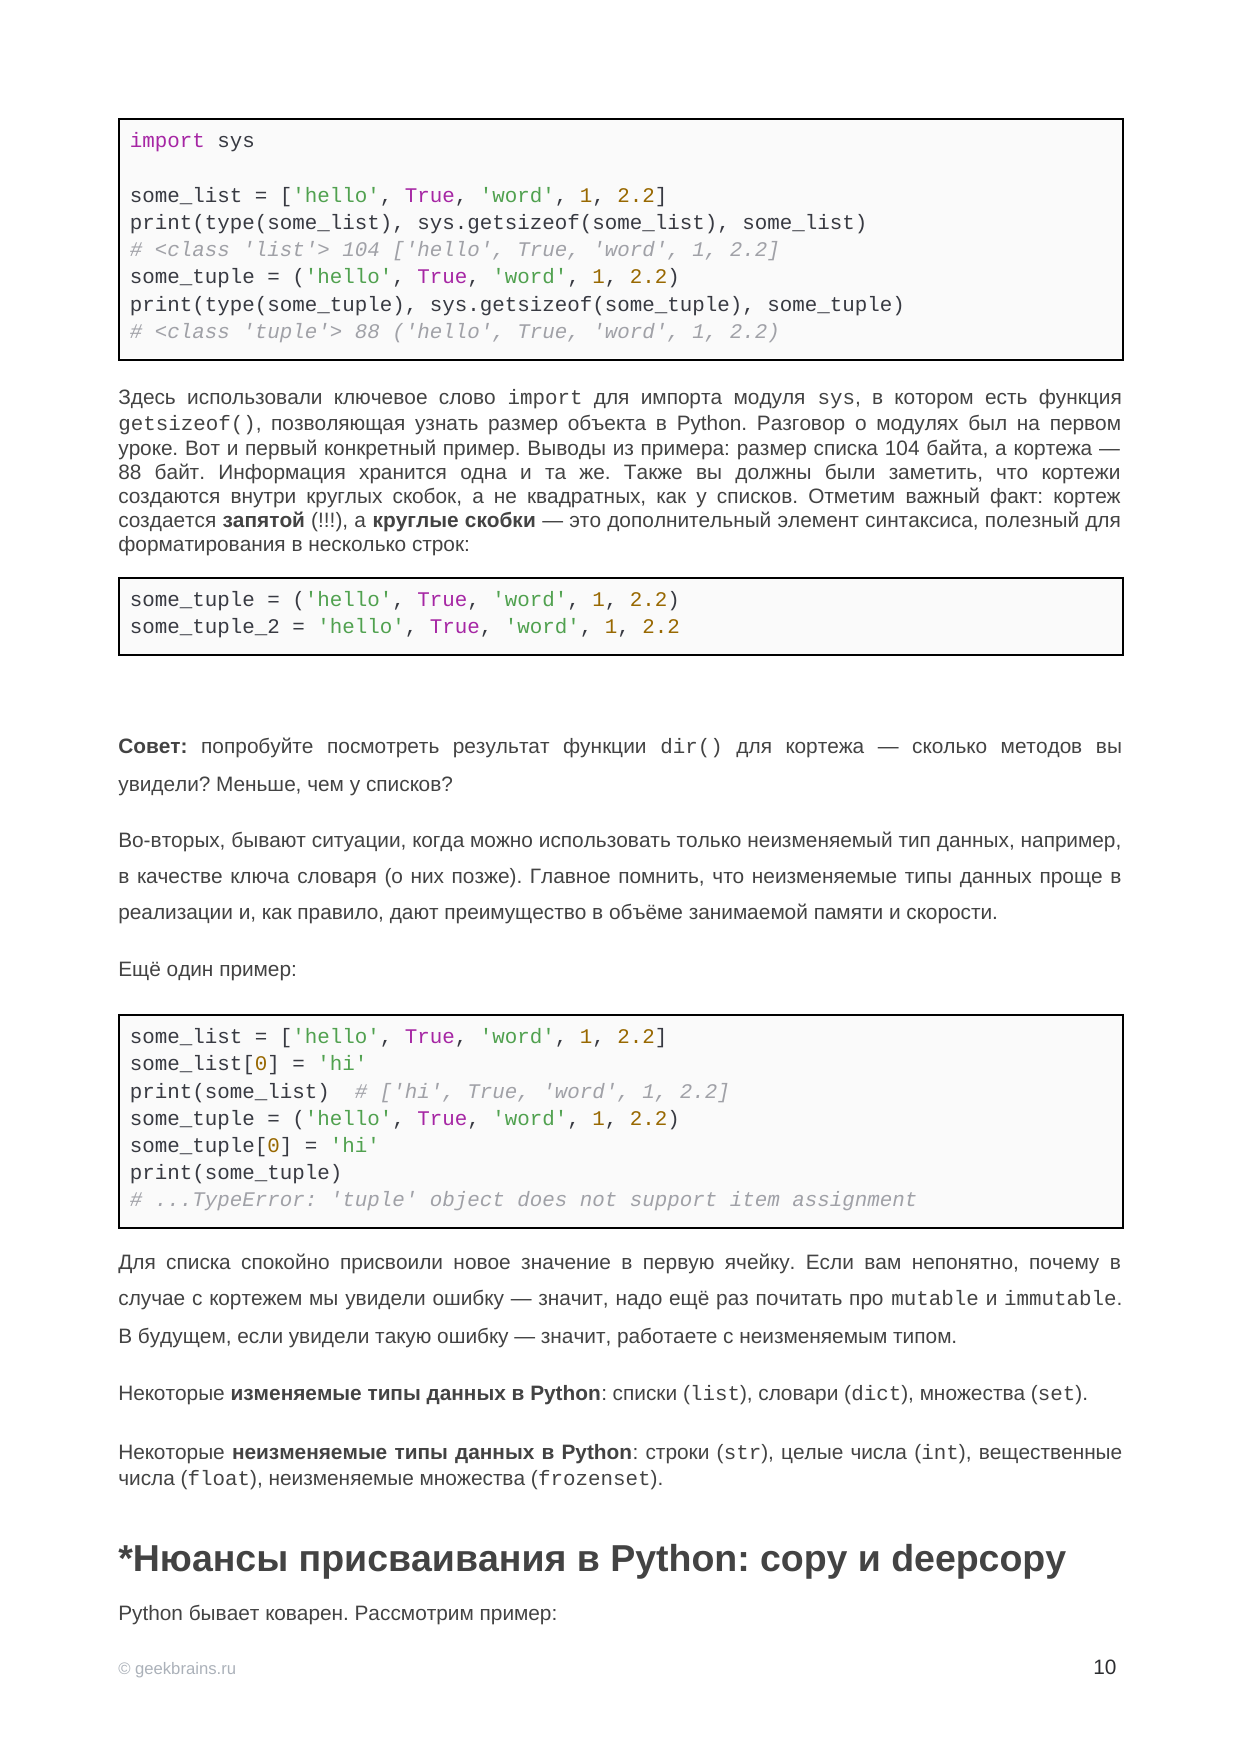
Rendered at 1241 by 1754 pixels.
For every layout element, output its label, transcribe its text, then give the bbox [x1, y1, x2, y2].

text Некоторые неизменяемые типы данных в Python: строки (str), целые числа (int), вещественные числа (float), неизменяемые множества (frozenset). [118, 1440, 1122, 1492]
subtitle *Нюансы присваивания в Python: copy и deepcopy [118, 1536, 1122, 1579]
text Совет: попробуйте посмотреть результат функции dir() для кортежа — сколько методов вы увидели? Меньше, чем у списков? [118, 734, 1122, 796]
text Для списка спокойно присвоили новое значение в первую ячейку. Если вам непонятно, почему в случае с кортежем мы увидели ошибку — значит, надо ещё раз почитать про mutable и immutable. В будущем, если увидели такую ошибку — значит, работаете с неизменяемым типом. [118, 1250, 1122, 1348]
table_header import sys some_list = ['hello', True, 'word', 1, 2.2] print(type(some_list), sys.getsizeof(some_list), some_list) # <class 'list'> 104 ['hello', True, 'word', 1, 2.2] some_tuple = ('hello', True, 'word', 1, 2.2) print(type(some_tuple), sys.getsizeof(some_tuple), some_tuple) # <class 'tuple'> 88 ('hello', True, 'word', 1, 2.2) [120, 120, 1122, 358]
text Во-вторых, бывают ситуации, когда можно использовать только неизменяемый тип данных, например, в качестве ключа словаря (о них позже). Главное помнить, что неизменяемые типы данных проще в реализации и, как правило, дают преимущество в объёме занимаемой памяти и скорости. [118, 828, 1122, 924]
text Python бывает коварен. Рассмотрим пример: [118, 1600, 1122, 1624]
text Ещё один пример: [118, 957, 1122, 981]
text Здесь использовали ключевое слово import для импорта модуля sys, в котором есть функция getsizeof(), позволяющая узнать размер объекта в Python. Разговор о модулях был на первом уроке. Вот и первый конкретный пример. Выводы из примера: размер списка 104 байта, а кортежа — 88 байт. Информация хранится одна и та же. Также вы должны были заметить, что кортежи создаются внутри круглых скобок, а не квадратных, как у списков. Отметим важный факт: кортеж создается запятой (!!!), а круглые скобки — это дополнительный элемент синтаксиса, полезный для форматирования в несколько строк: [118, 384, 1122, 556]
text Некоторые изменяемые типы данных в Python: списки (list), словари (dict), множества (set). [118, 1380, 1122, 1406]
table_header some_list = ['hello', True, 'word', 1, 2.2] some_list[0] = 'hi' print(some_list) # ['hi', True, 'word', 1, 2.2] some_tuple = ('hello', True, 'word', 1, 2.2) some_tuple[0] = 'hi' print(some_tuple) # ...TypeError: 'tuple' object does not support item assignment [120, 1016, 1122, 1227]
table_header some_tuple = ('hello', True, 'word', 1, 2.2) some_tuple_2 = 'hello', True, 'word', 1, 2.2 [120, 579, 1122, 654]
